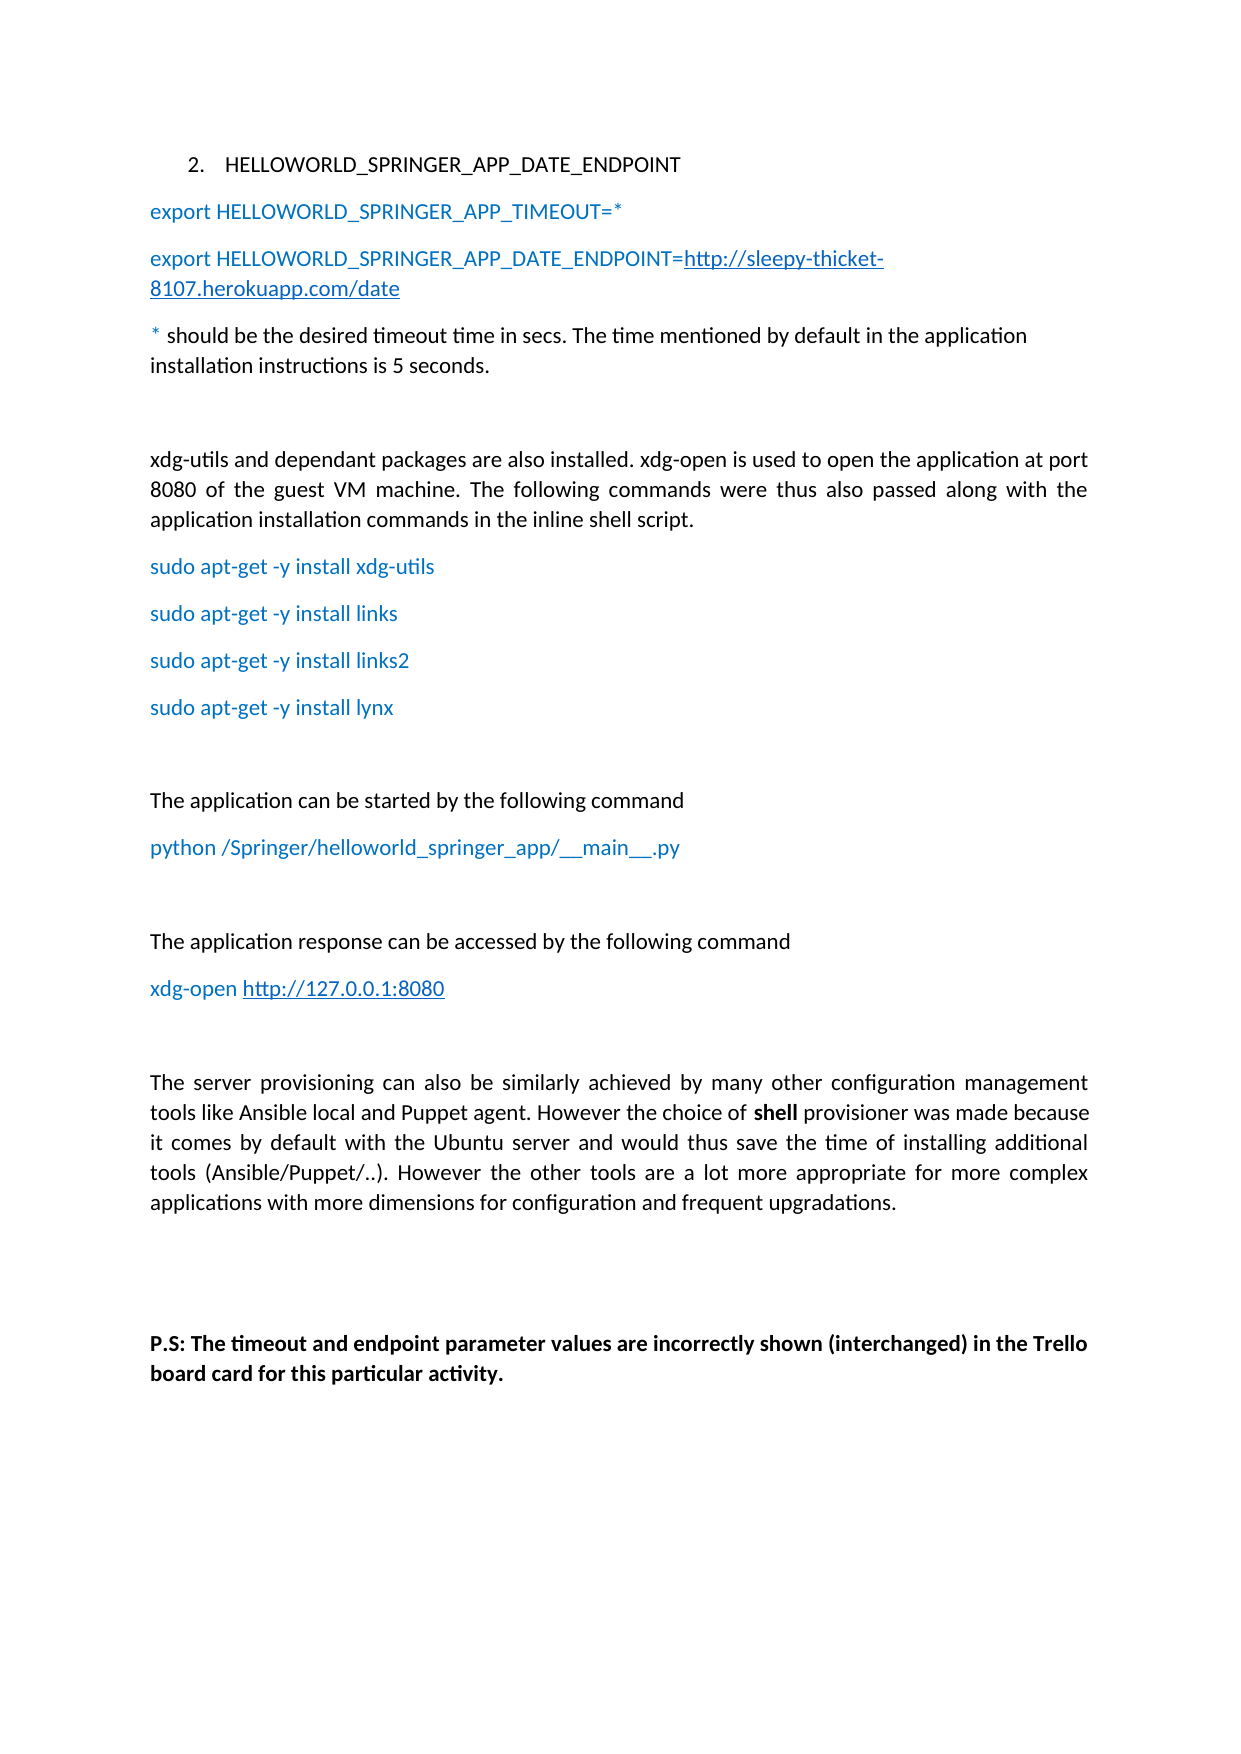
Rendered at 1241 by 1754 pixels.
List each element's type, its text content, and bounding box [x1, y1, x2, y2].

text * should be the desired timeout time in secs. The time mentioned by default in the application installation instructions is 5 seconds. [150, 321, 1090, 379]
text P.S: The timeout and endpoint parameter values are incorrectly shown (interchanged) in the Trello board card for this particular activity. [150, 1329, 1090, 1387]
text sudo apt-get -y install lynx [150, 693, 1090, 721]
list HELLOWORLD_SPRINGER_APP_DATE_ENDPOINT [187, 150, 1090, 178]
text The application can be started by the following command [150, 786, 1090, 814]
text The server provisioning can also be similarly achieved by many other configuration management tools like Ansible local and Puppet agent. However the choice of shell provisioner was made because it comes by default with the Ubuntu server and would thus save the time of installing additional tools (Ansible/Puppet/..). However the other tools are a lot more appropriate for more complex applications with more dimensions for configuration and frequent upgradations. [150, 1068, 1090, 1217]
text xdg-utils and dependant packages are also installed. xdg-open is used to open the application at port 8080 of the guest VM machine. The following commands were thus also passed along with the application installation commands in the inline shell script. [150, 445, 1090, 533]
text export HELLOWORLD_SPRINGER_APP_DATE_ENDPOINT=http://sleepy-thicket-8107.herokuapp.com/date [150, 244, 1090, 302]
text xdg-open http://127.0.0.1:8080 [150, 974, 1090, 1002]
text sudo apt-get -y install links2 [150, 646, 1090, 674]
text python /Springer/helloworld_springer_app/__main__.py [150, 833, 1090, 861]
text The application response can be accessed by the following command [150, 927, 1090, 955]
text export HELLOWORLD_SPRINGER_APP_TIMEOUT=* [150, 197, 1090, 225]
text sudo apt-get -y install links [150, 599, 1090, 627]
text sudo apt-get -y install xdg-utils [150, 552, 1090, 580]
